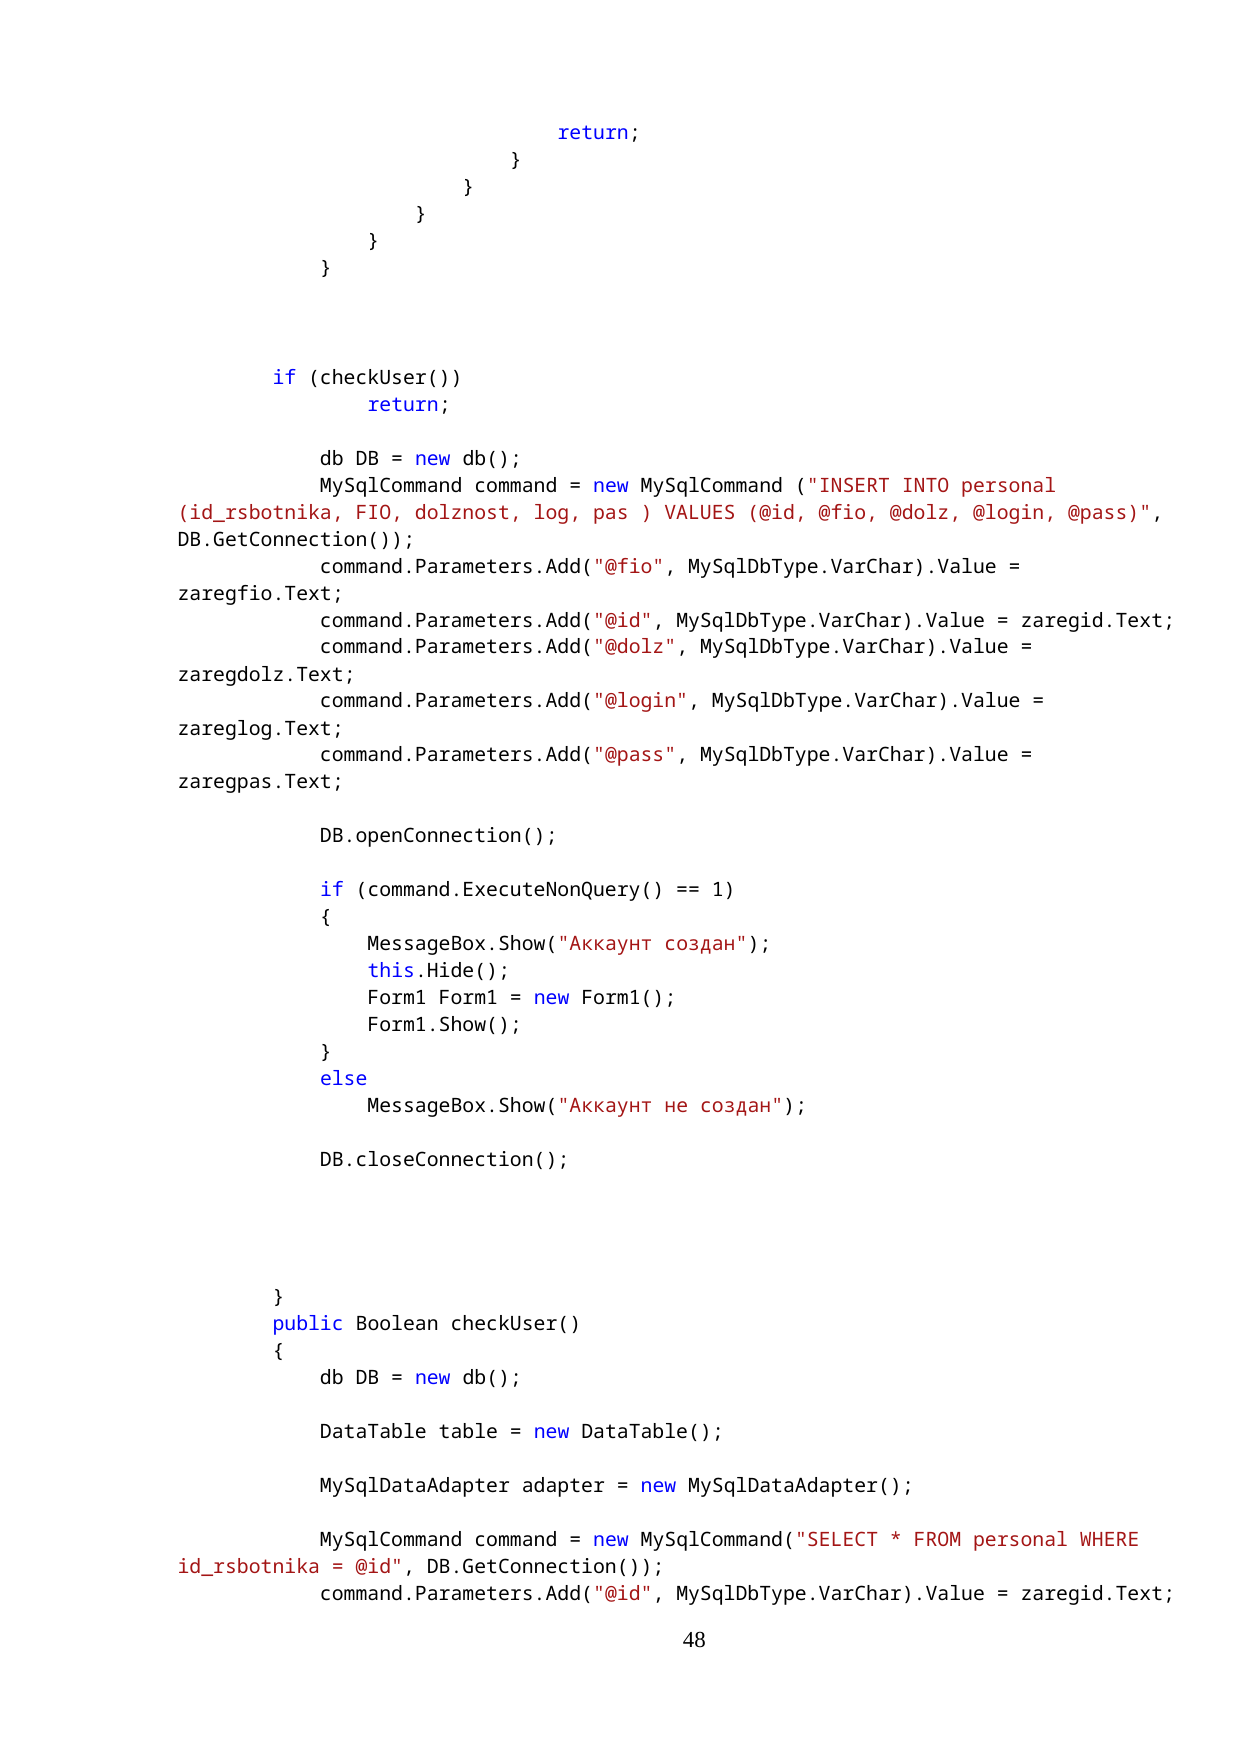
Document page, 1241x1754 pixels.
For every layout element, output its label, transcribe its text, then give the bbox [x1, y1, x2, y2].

text this.Hide(); [177, 957, 1181, 983]
text else [177, 1064, 1181, 1091]
text Form1 Form1 = new Form1(); [177, 983, 1181, 1011]
text } [177, 1282, 1181, 1309]
text if (command.ExecuteNonQuery() == 1) [177, 876, 1181, 903]
text Form1.Show(); [177, 1011, 1181, 1037]
text } [177, 1037, 1181, 1064]
text return; [177, 390, 1181, 417]
text command.Parameters.Add("@id", MySqlDbType.VarChar).Value = zaregid.Text; [177, 606, 1181, 633]
text command.Parameters.Add("@login", MySqlDbType.VarChar).Value = zareglog.Text; [177, 687, 1181, 741]
text } [177, 199, 1181, 226]
text } [177, 226, 1181, 253]
text MySqlCommand command = new MySqlCommand ("INSERT INTO personal (id_rsbotnika, FIO, dolznost, log, pas ) VALUES (@id, @fio, @dolz, @login, @pass)", DB.GetConnection()); [177, 471, 1181, 552]
text } [177, 253, 1181, 280]
text command.Parameters.Add("@dolz", MySqlDbType.VarChar).Value = zaregdolz.Text; [177, 633, 1181, 687]
text command.Parameters.Add("@fio", MySqlDbType.VarChar).Value = zaregfio.Text; [177, 552, 1181, 606]
text DB.closeConnection(); [177, 1145, 1181, 1172]
text return; [177, 118, 1181, 145]
text DataTable table = new DataTable(); [177, 1417, 1181, 1444]
text } [177, 145, 1181, 172]
text command.Parameters.Add("@id", MySqlDbType.VarChar).Value = zaregid.Text; [177, 1579, 1181, 1606]
text db DB = new db(); [177, 444, 1181, 471]
text MessageBox.Show("Аккаунт не создан"); [177, 1091, 1181, 1118]
text MessageBox.Show("Аккаунт создан"); [177, 929, 1181, 957]
text MySqlDataAdapter adapter = new MySqlDataAdapter(); [177, 1471, 1181, 1498]
text command.Parameters.Add("@pass", MySqlDbType.VarChar).Value = zaregpas.Text; [177, 741, 1181, 795]
text } [177, 172, 1181, 199]
text public Boolean checkUser() [177, 1309, 1181, 1336]
text db DB = new db(); [177, 1363, 1181, 1390]
text MySqlCommand command = new MySqlCommand("SELECT * FROM personal WHERE id_rsbotnika = @id", DB.GetConnection()); [177, 1525, 1181, 1579]
text { [177, 903, 1181, 929]
text { [177, 1336, 1181, 1363]
text DB.openConnection(); [177, 822, 1181, 849]
text if (checkUser()) [177, 363, 1181, 390]
